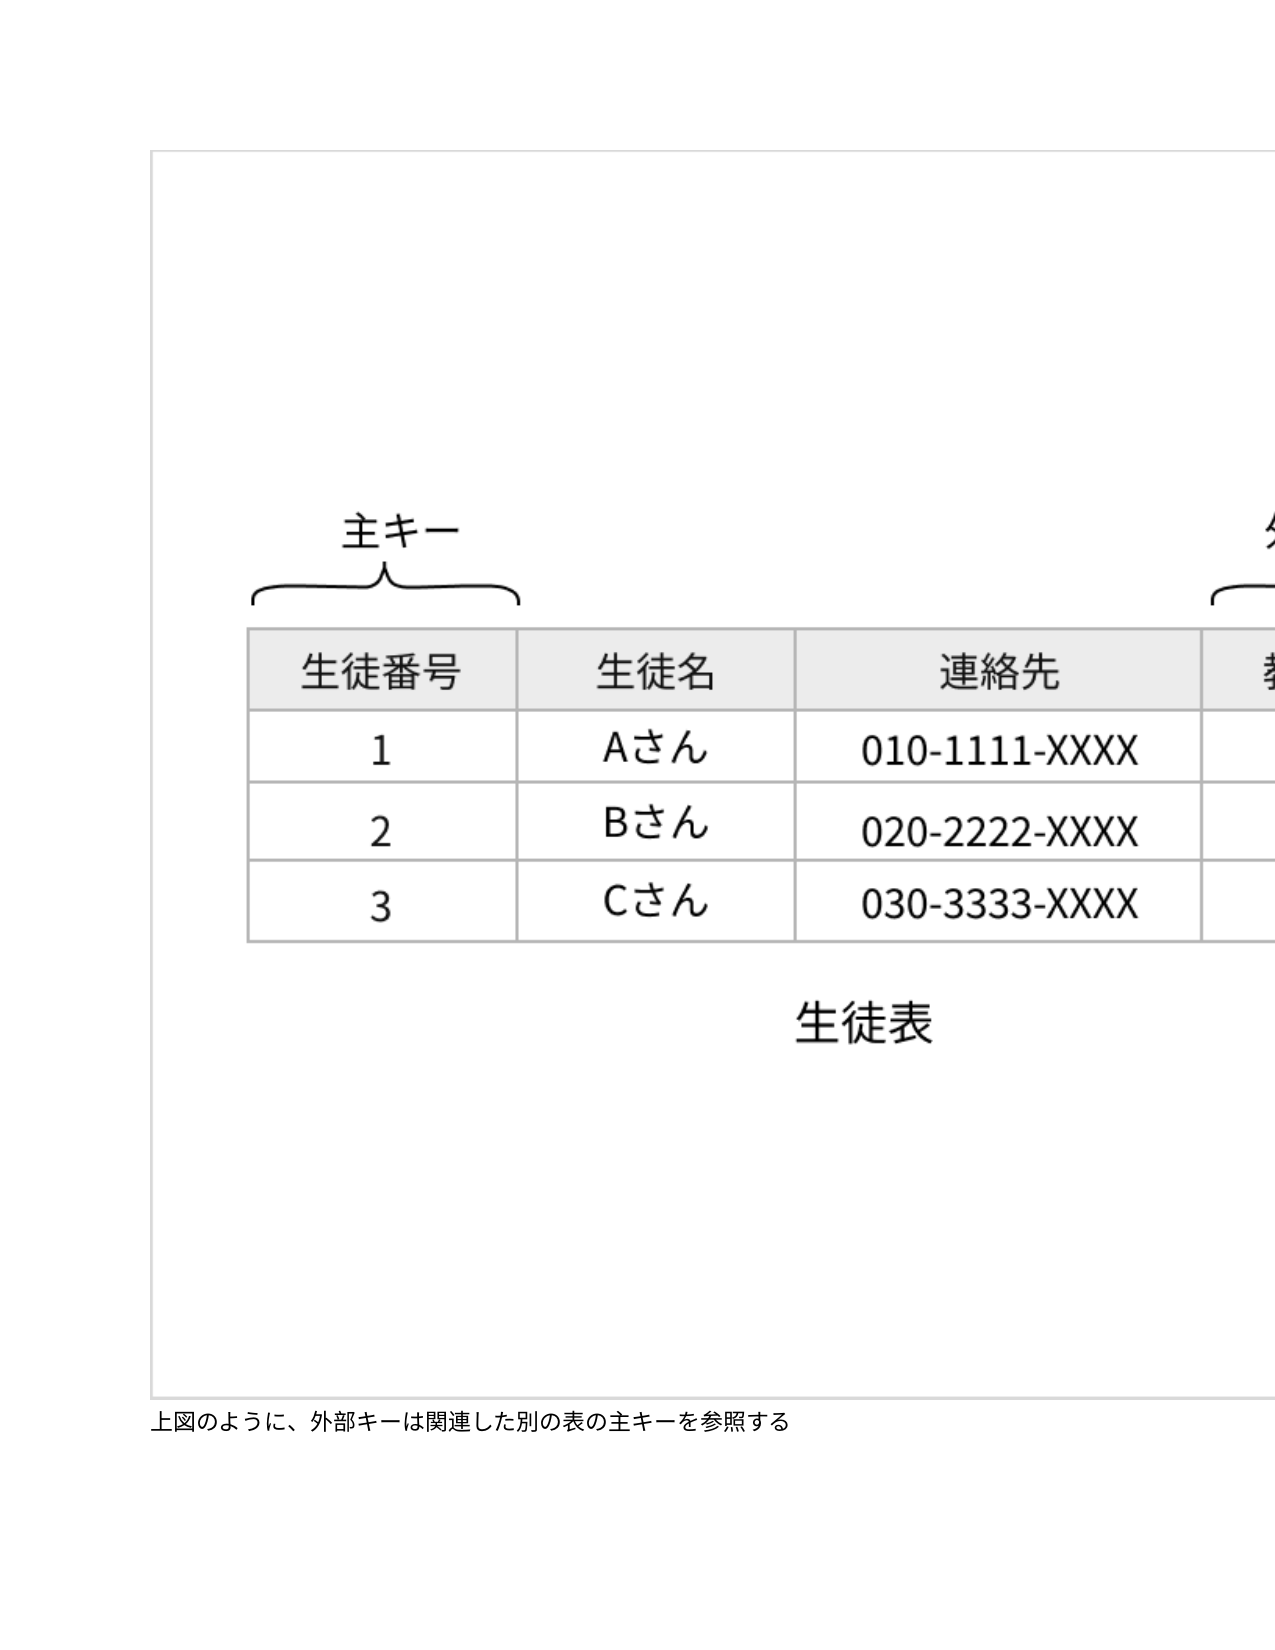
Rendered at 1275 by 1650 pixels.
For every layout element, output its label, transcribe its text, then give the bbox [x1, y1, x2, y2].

picture [150, 150, 1275, 1400]
text 上図のように、外部キーは関連した別の表の主キーを参照する [150, 1404, 1125, 1437]
